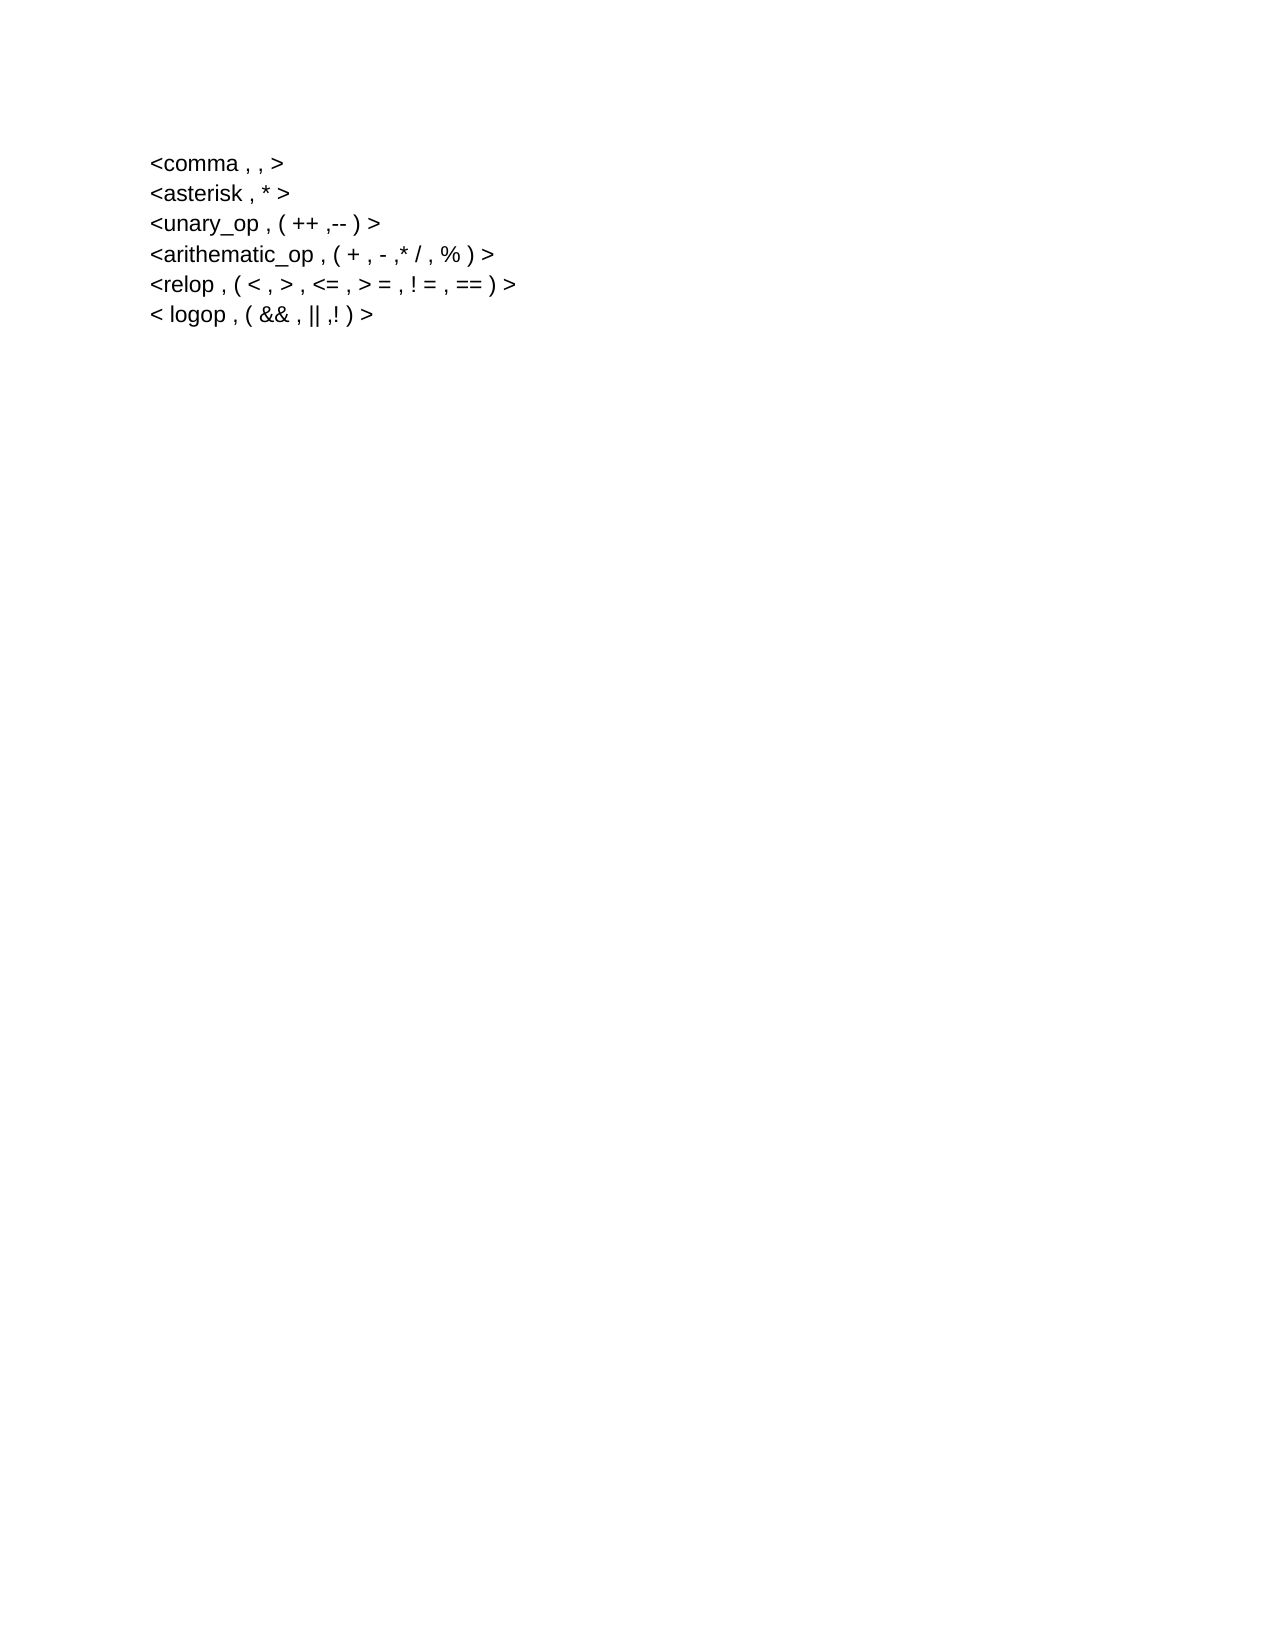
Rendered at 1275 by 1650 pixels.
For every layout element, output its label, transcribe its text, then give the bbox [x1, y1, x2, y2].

text <arithematic_op , ( + , - ,* / , % ) > [150, 241, 1125, 267]
text <relop , ( < , > , <= , > = , ! = , == ) > [150, 271, 1125, 297]
text <comma , , > [150, 150, 1125, 176]
text <unary_op , ( ++ ,-- ) > [150, 210, 1125, 237]
text < logop , ( && , || ,! ) > [150, 301, 1125, 327]
text <asterisk , * > [150, 180, 1125, 207]
